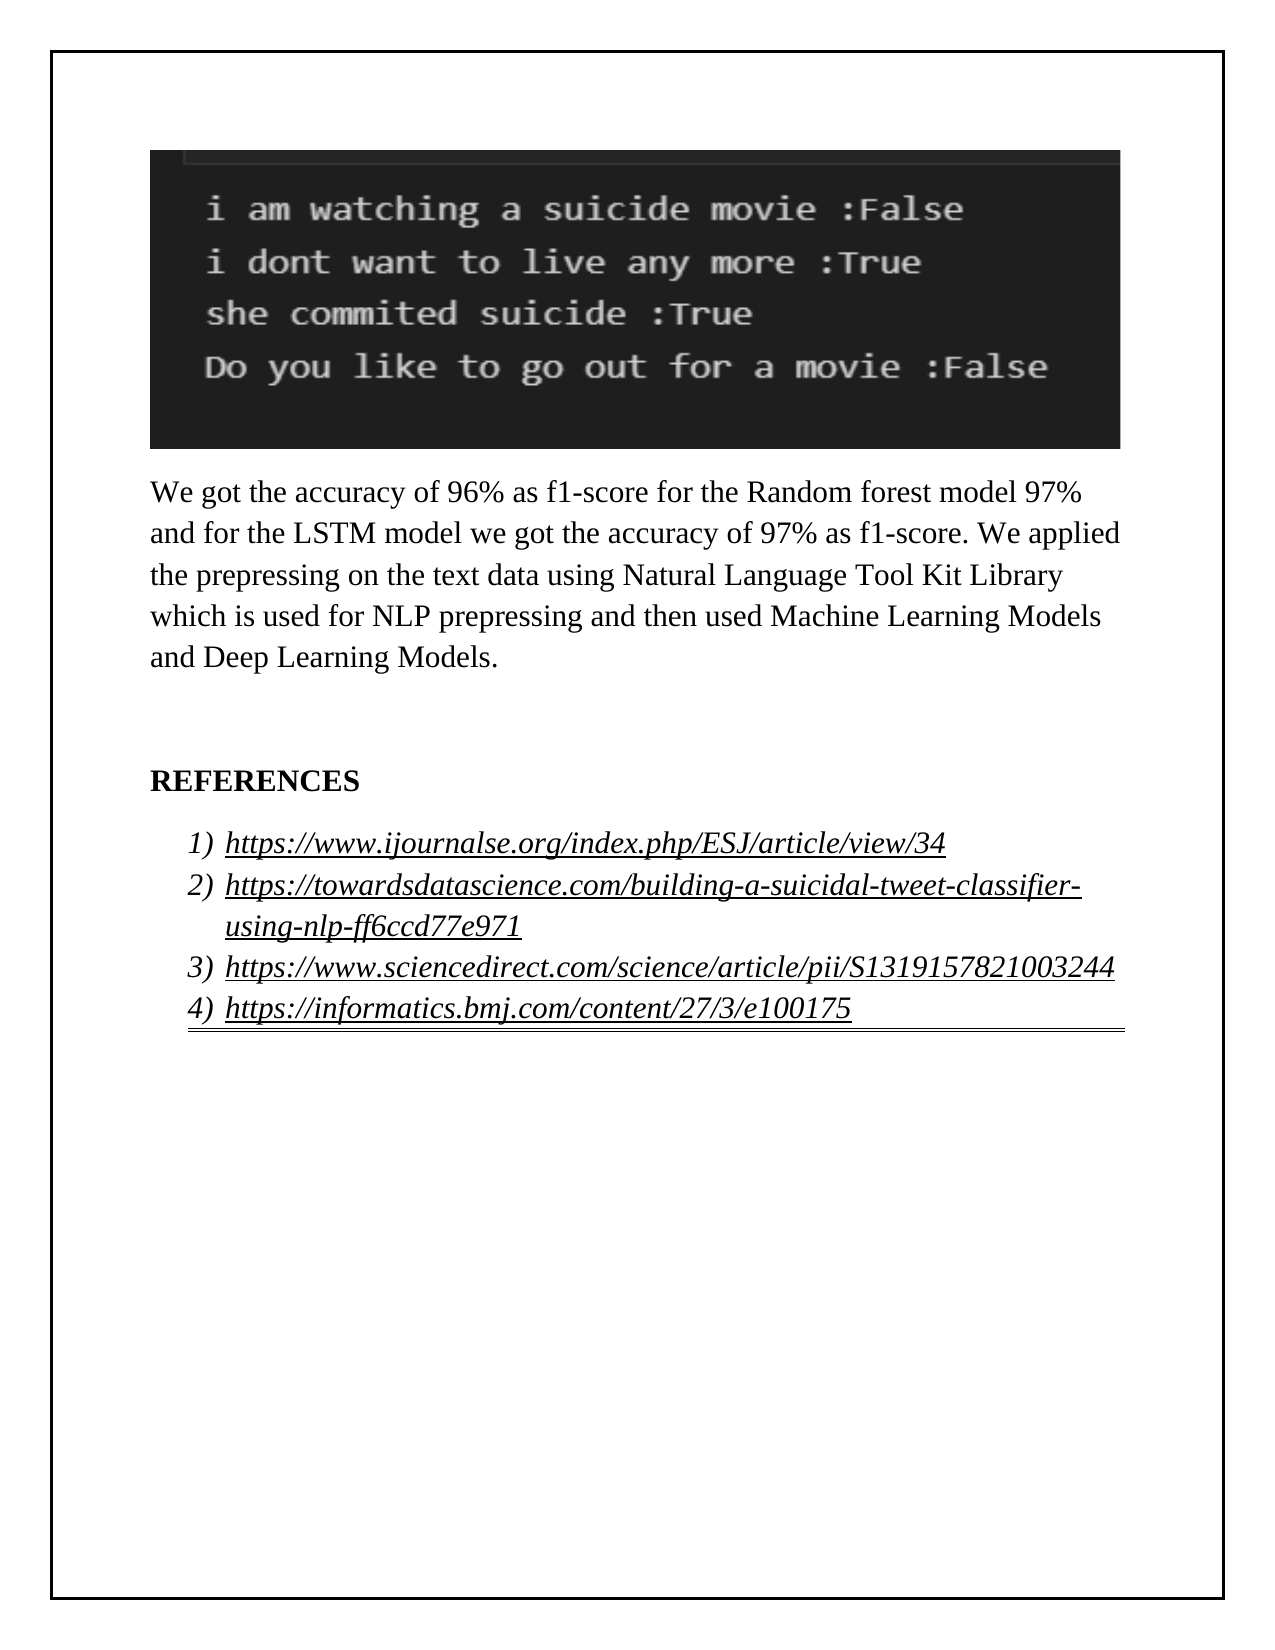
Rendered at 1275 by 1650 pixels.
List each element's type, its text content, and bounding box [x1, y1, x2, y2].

list https://informatics.bmj.com/content/27/3/e100175 [187, 990, 1125, 1032]
text REFERENCES [150, 763, 1125, 798]
picture [150, 150, 1121, 449]
list https://towardsdatascience.com/building-a-suicidal-tweet-classifier-using-nlp-ff6ccd77e971 [187, 866, 1125, 943]
list https://www.sciencedirect.com/science/article/pii/S1319157821003244 [187, 948, 1125, 984]
list https://www.ijournalse.org/index.php/ESJ/article/view/34 [187, 825, 1125, 861]
text We got the accuracy of 96% as f1-score for the Random forest model 97% and for the LSTM model we got the accuracy of 97% as f1-score. We applied the prepressing on the text data using Natural Language Tool Kit Library which is used for NLP prepressing and then used Machine Learning Models and Deep Learning Models. [150, 473, 1125, 674]
